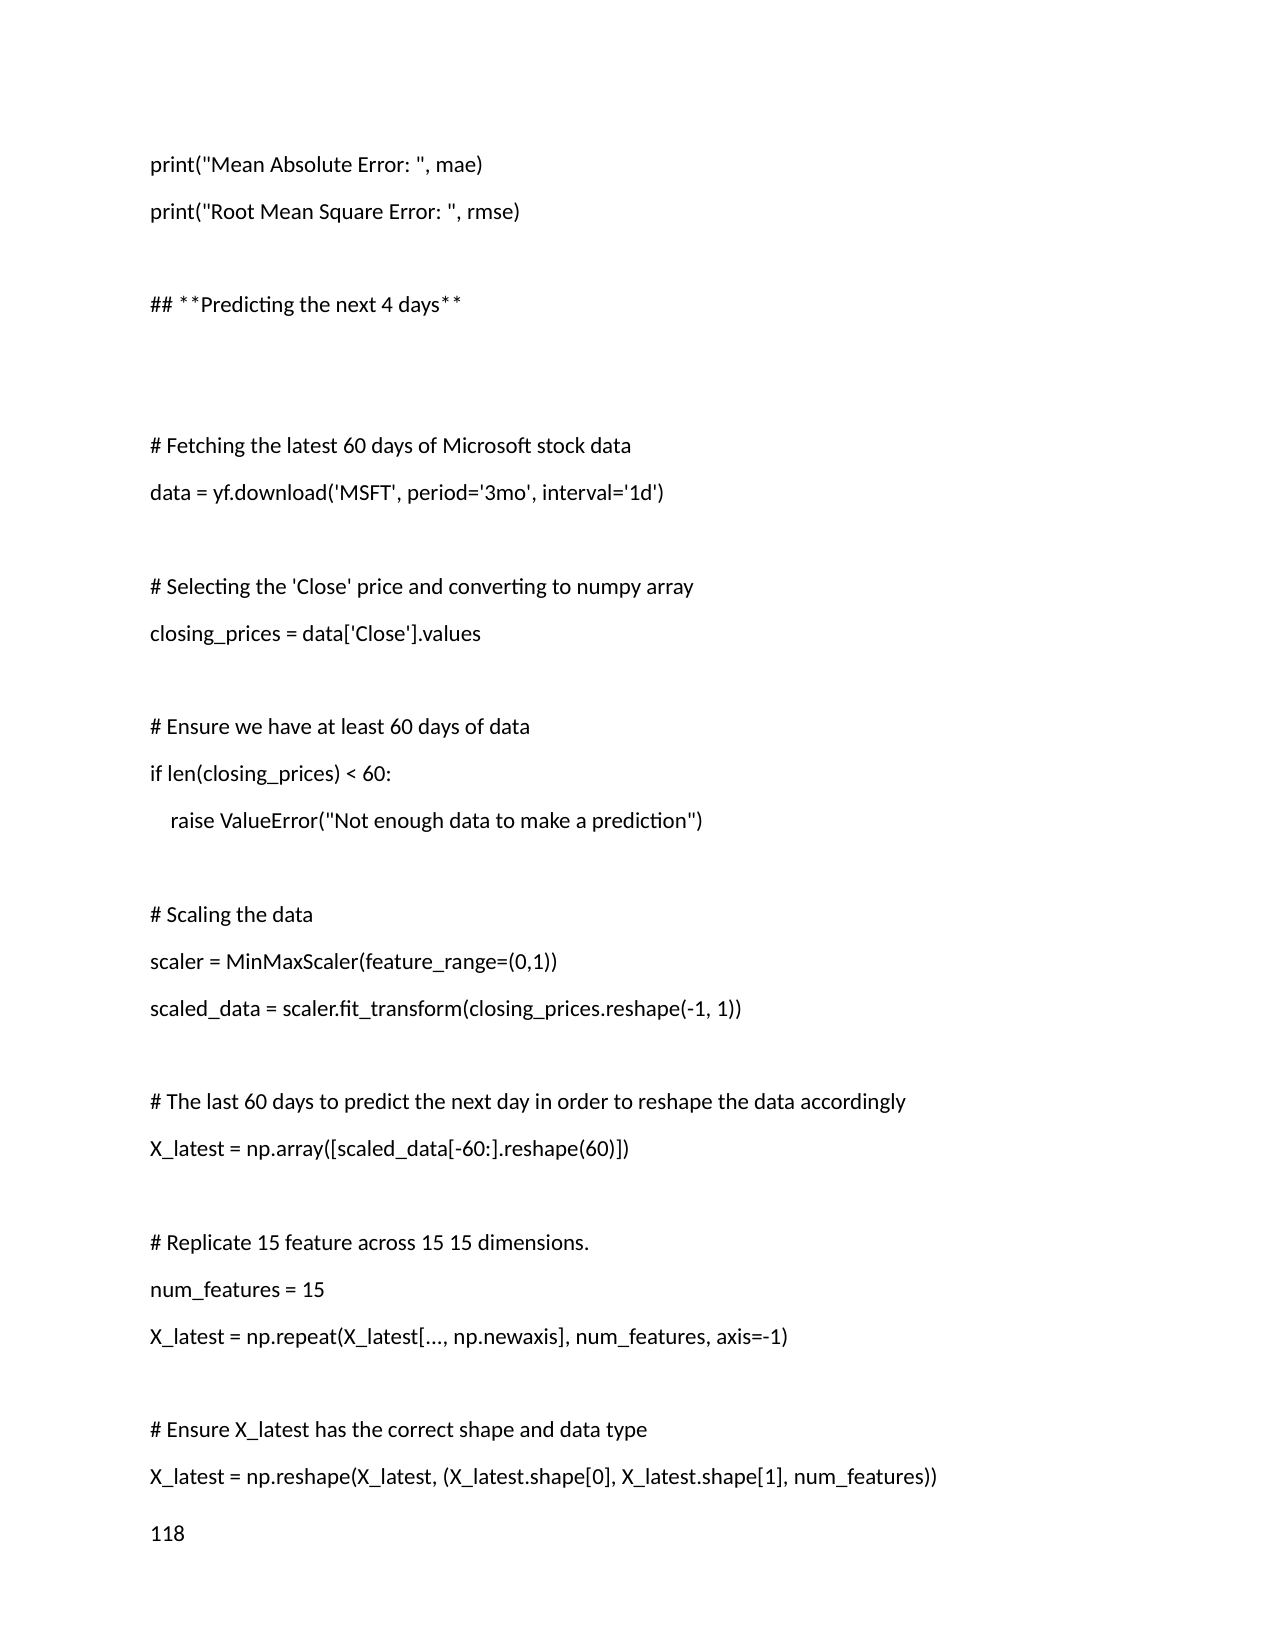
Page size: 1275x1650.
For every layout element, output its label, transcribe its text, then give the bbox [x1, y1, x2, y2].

text scaler = MinMaxScaler(feature_range=(0,1)) [150, 947, 1125, 975]
text # Replicate 15 feature across 15 15 dimensions. [150, 1228, 1125, 1256]
text X_latest = np.repeat(X_latest[..., np.newaxis], num_features, axis=-1) [150, 1322, 1125, 1350]
text X_latest = np.array([scaled_data[-60:].reshape(60)]) [150, 1134, 1125, 1162]
text X_latest = np.reshape(X_latest, (X_latest.shape[0], X_latest.shape[1], num_features)) [150, 1462, 1125, 1491]
text closing_prices = data['Close'].values [150, 619, 1125, 647]
text # Fetching the latest 60 days of Microsoft stock data [150, 431, 1125, 459]
text # The last 60 days to predict the next day in order to reshape the data accordingly [150, 1087, 1125, 1116]
text # Selecting the 'Close' price and converting to numpy array [150, 572, 1125, 600]
text print("Mean Absolute Error: ", mae) [150, 150, 1125, 178]
text data = yf.download('MSFT', period='3mo', interval='1d') [150, 478, 1125, 506]
text print("Root Mean Square Error: ", rmse) [150, 197, 1125, 225]
text num_features = 15 [150, 1275, 1125, 1303]
text # Ensure X_latest has the correct shape and data type [150, 1416, 1125, 1444]
text if len(closing_prices) < 60: [150, 759, 1125, 787]
text ## **Predicting the next 4 days** [150, 291, 1125, 319]
text raise ValueError("Not enough data to make a prediction") [150, 806, 1125, 834]
text # Scaling the data [150, 900, 1125, 928]
text scaled_data = scaler.fit_transform(closing_prices.reshape(-1, 1)) [150, 994, 1125, 1022]
text # Ensure we have at least 60 days of data [150, 712, 1125, 741]
